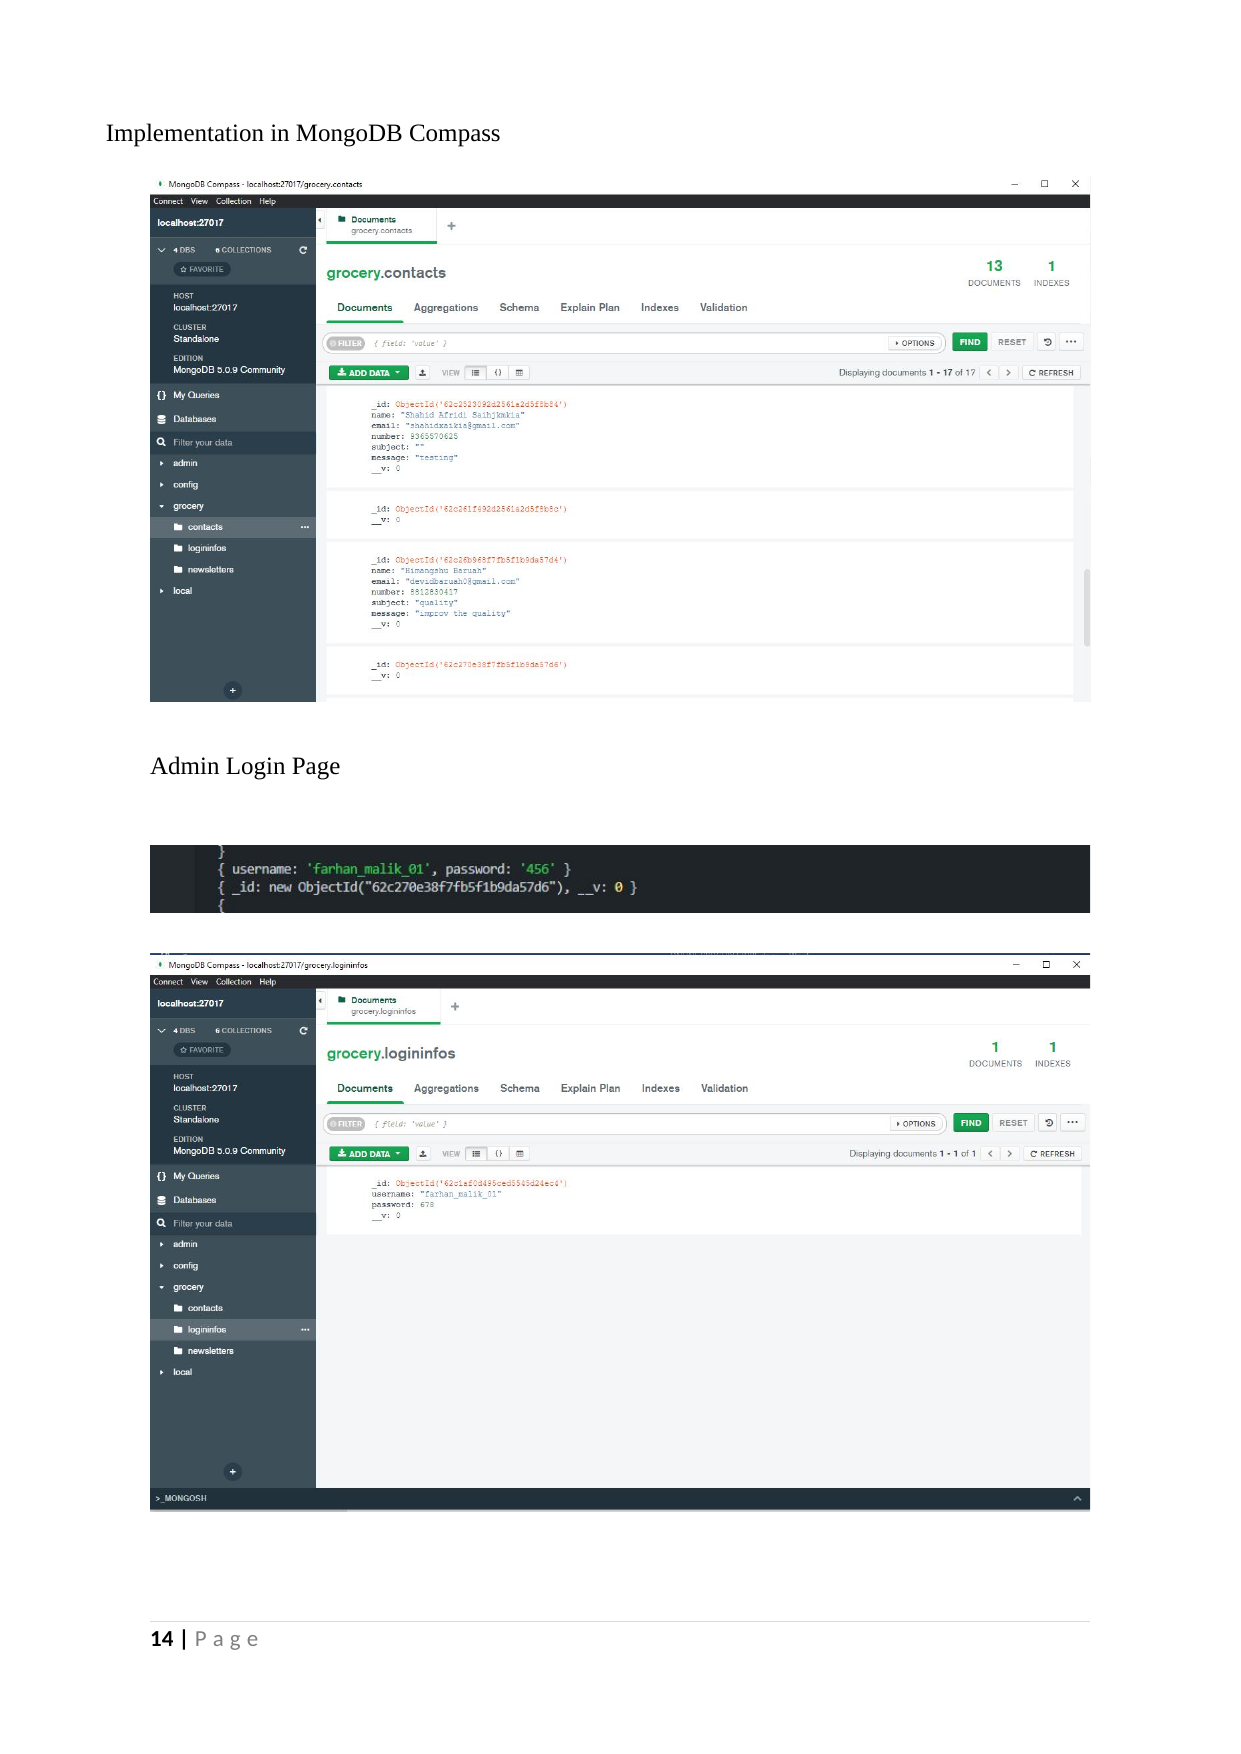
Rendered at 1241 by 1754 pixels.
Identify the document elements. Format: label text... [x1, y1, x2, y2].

text Admin Login Page [150, 751, 1090, 779]
picture [150, 845, 1091, 913]
text Implementation in MongoDB Compass [106, 118, 1090, 147]
picture [150, 176, 1091, 702]
picture [150, 953, 1091, 1512]
